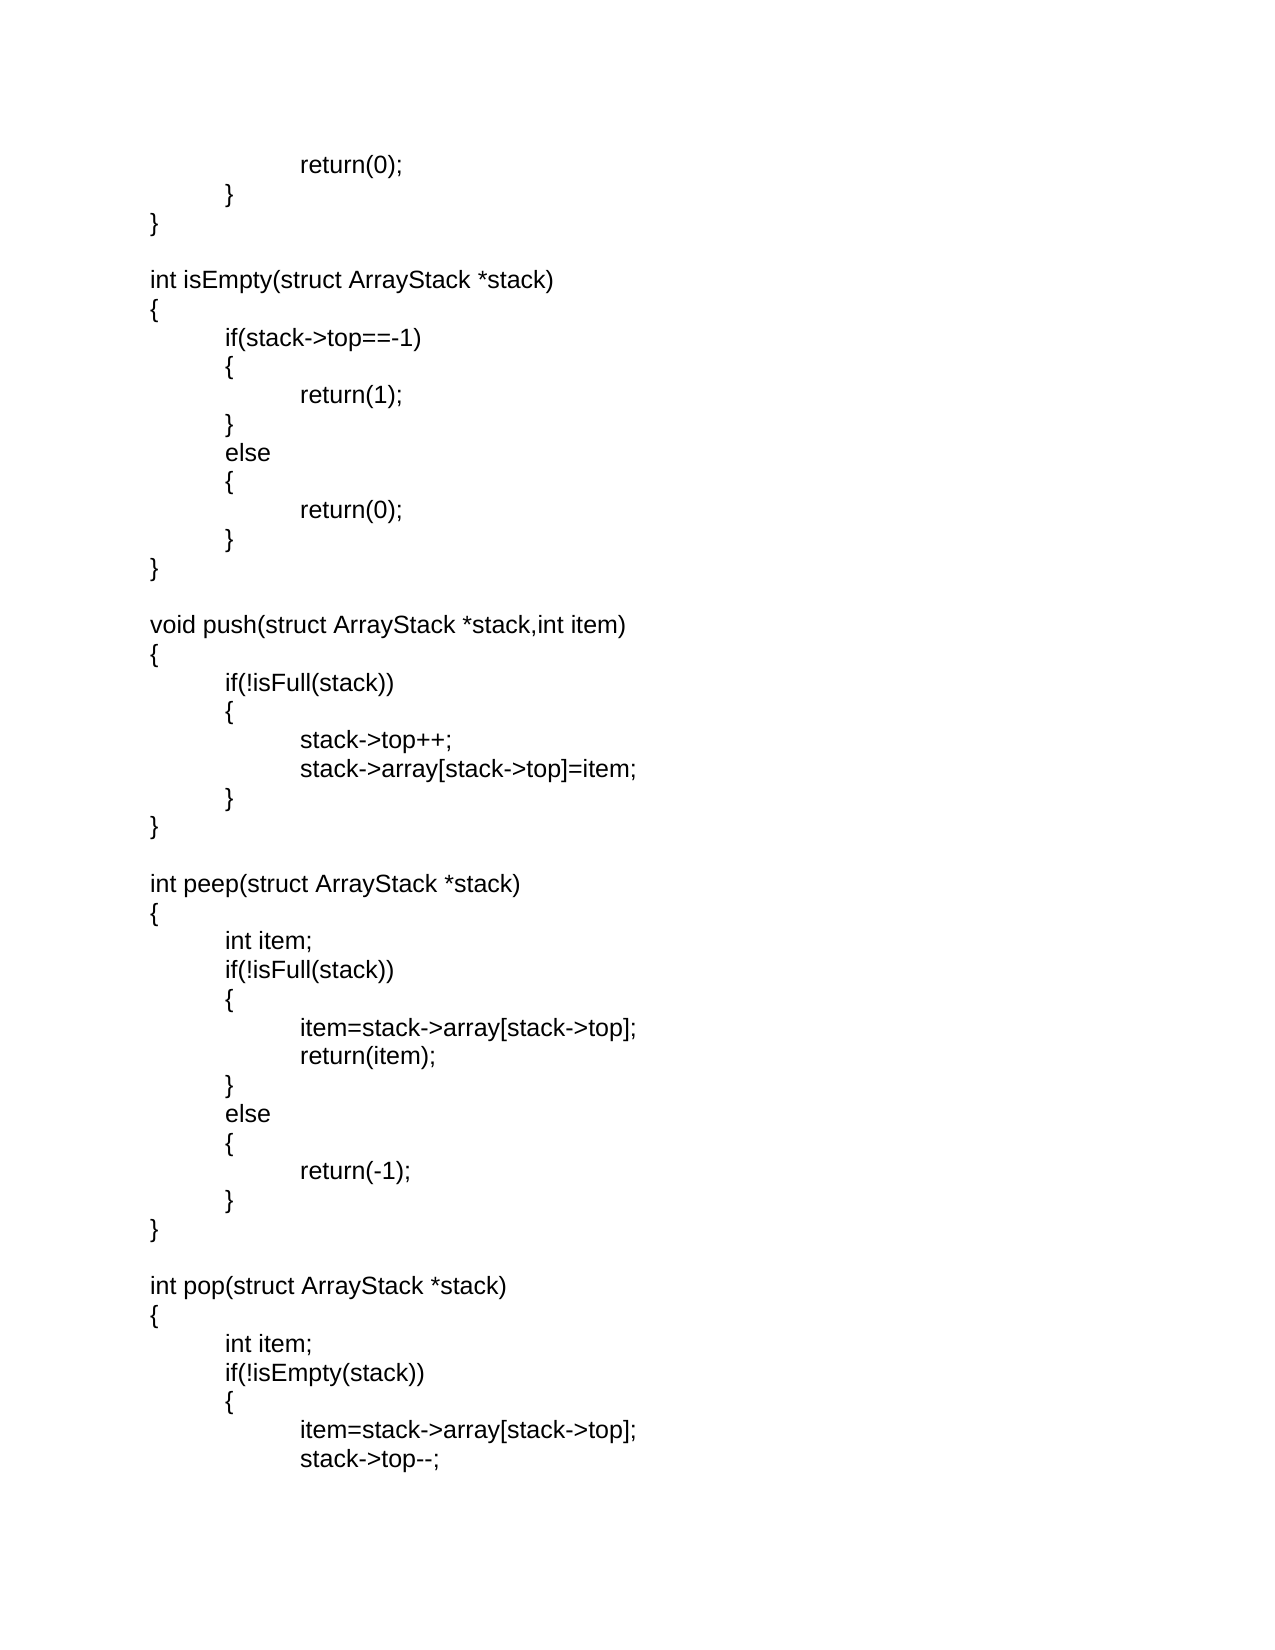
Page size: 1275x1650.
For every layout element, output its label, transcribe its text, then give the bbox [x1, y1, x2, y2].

text if(stack->top==-1) [150, 322, 1125, 351]
text } [150, 1070, 1125, 1099]
text void push(struct ArrayStack *stack,int item) [150, 610, 1125, 639]
text { [150, 984, 1125, 1012]
text { [150, 294, 1125, 322]
text return(1); [150, 380, 1125, 409]
text int pop(struct ArrayStack *stack) [150, 1271, 1125, 1300]
text } [150, 1214, 1125, 1242]
text } [150, 409, 1125, 437]
text { [150, 351, 1125, 380]
text return(-1); [150, 1156, 1125, 1185]
text { [150, 466, 1125, 495]
text } [150, 552, 1125, 581]
text stack->top++; [150, 725, 1125, 754]
text if(!isFull(stack)) [150, 955, 1125, 984]
text { [150, 897, 1125, 926]
text { [150, 639, 1125, 667]
text { [150, 696, 1125, 725]
text stack->top--; [150, 1444, 1125, 1472]
text return(0); [150, 495, 1125, 524]
text } [150, 1185, 1125, 1214]
text int item; [150, 926, 1125, 955]
text } [150, 782, 1125, 811]
text } [150, 179, 1125, 207]
text } [150, 811, 1125, 840]
text { [150, 1127, 1125, 1156]
text int isEmpty(struct ArrayStack *stack) [150, 265, 1125, 294]
text else [150, 437, 1125, 466]
text int item; [150, 1329, 1125, 1357]
text item=stack->array[stack->top]; [150, 1415, 1125, 1444]
text return(0); [150, 150, 1125, 179]
text int peep(struct ArrayStack *stack) [150, 869, 1125, 897]
text if(!isFull(stack)) [150, 667, 1125, 696]
text stack->array[stack->top]=item; [150, 754, 1125, 782]
text return(item); [150, 1041, 1125, 1070]
text { [150, 1300, 1125, 1329]
text } [150, 524, 1125, 552]
text } [150, 207, 1125, 236]
text if(!isEmpty(stack)) [150, 1357, 1125, 1386]
text else [150, 1099, 1125, 1127]
text item=stack->array[stack->top]; [150, 1012, 1125, 1041]
text { [150, 1386, 1125, 1415]
